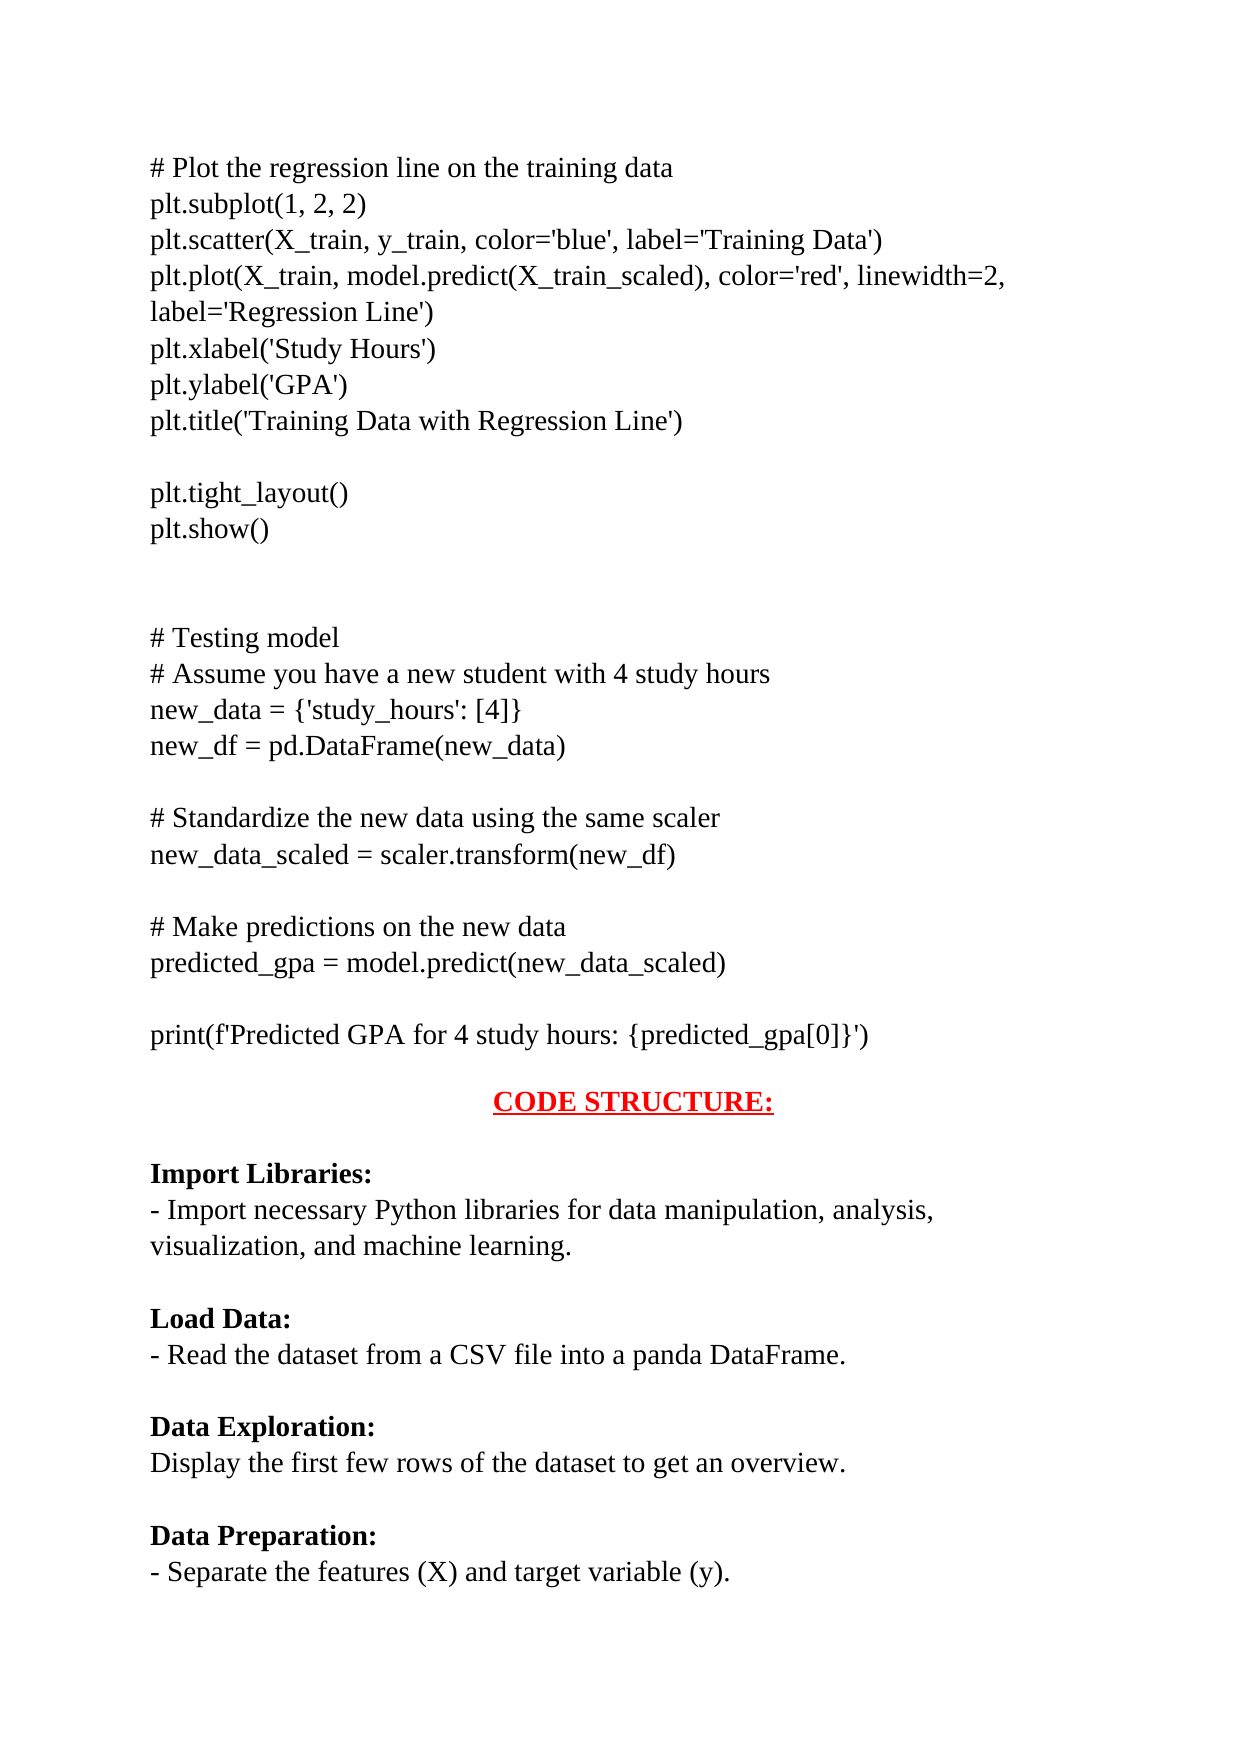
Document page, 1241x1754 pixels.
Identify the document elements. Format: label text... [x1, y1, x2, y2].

text plt.plot(X_train, model.predict(X_train_scaled), color='red', linewidth=2, label='Regression Line') [150, 258, 1090, 328]
text CODE STRUCTURE: [150, 1084, 1090, 1117]
text Data Preparation: [150, 1518, 1090, 1551]
text new_df = pd.DataFrame(new_data) [150, 728, 1090, 762]
text - Read the dataset from a CSV file into a panda DataFrame. [150, 1337, 1090, 1370]
text plt.title('Training Data with Regression Line') [150, 403, 1090, 437]
text Load Data: [150, 1301, 1090, 1334]
text predicted_gpa = model.predict(new_data_scaled) [150, 945, 1090, 979]
text plt.tight_layout() [150, 475, 1090, 509]
text # Make predictions on the new data [150, 909, 1090, 943]
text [150, 222, 1090, 256]
text Data Exploration: [150, 1409, 1090, 1443]
text plt.xlabel('Study Hours') [150, 331, 1090, 364]
text # Testing model [150, 620, 1090, 653]
text plt.show() [150, 511, 1090, 545]
text print(f'Predicted GPA for 4 study hours: {predicted_gpa[0]}') [150, 1017, 1090, 1051]
text - Import necessary Python libraries for data manipulation, analysis, visualization, and machine learning. [150, 1192, 1090, 1262]
text plt.ylabel('GPA') [150, 367, 1090, 400]
text # Assume you have a new student with 4 study hours [150, 656, 1090, 689]
text # Standardize the new data using the same scaler [150, 801, 1090, 834]
text # Plot the regression line on the training data [150, 150, 1090, 183]
text new_data = {'study_hours': [4]} [150, 692, 1090, 726]
text - Separate the features (X) and target variable (y). [150, 1554, 1090, 1587]
text Import Libraries: [150, 1156, 1090, 1190]
text new_data_scaled = scaler.transform(new_df) [150, 837, 1090, 870]
text Display the first few rows of the dataset to get an overview. [150, 1445, 1090, 1479]
text plt.subplot(1, 2, 2) [150, 186, 1090, 220]
